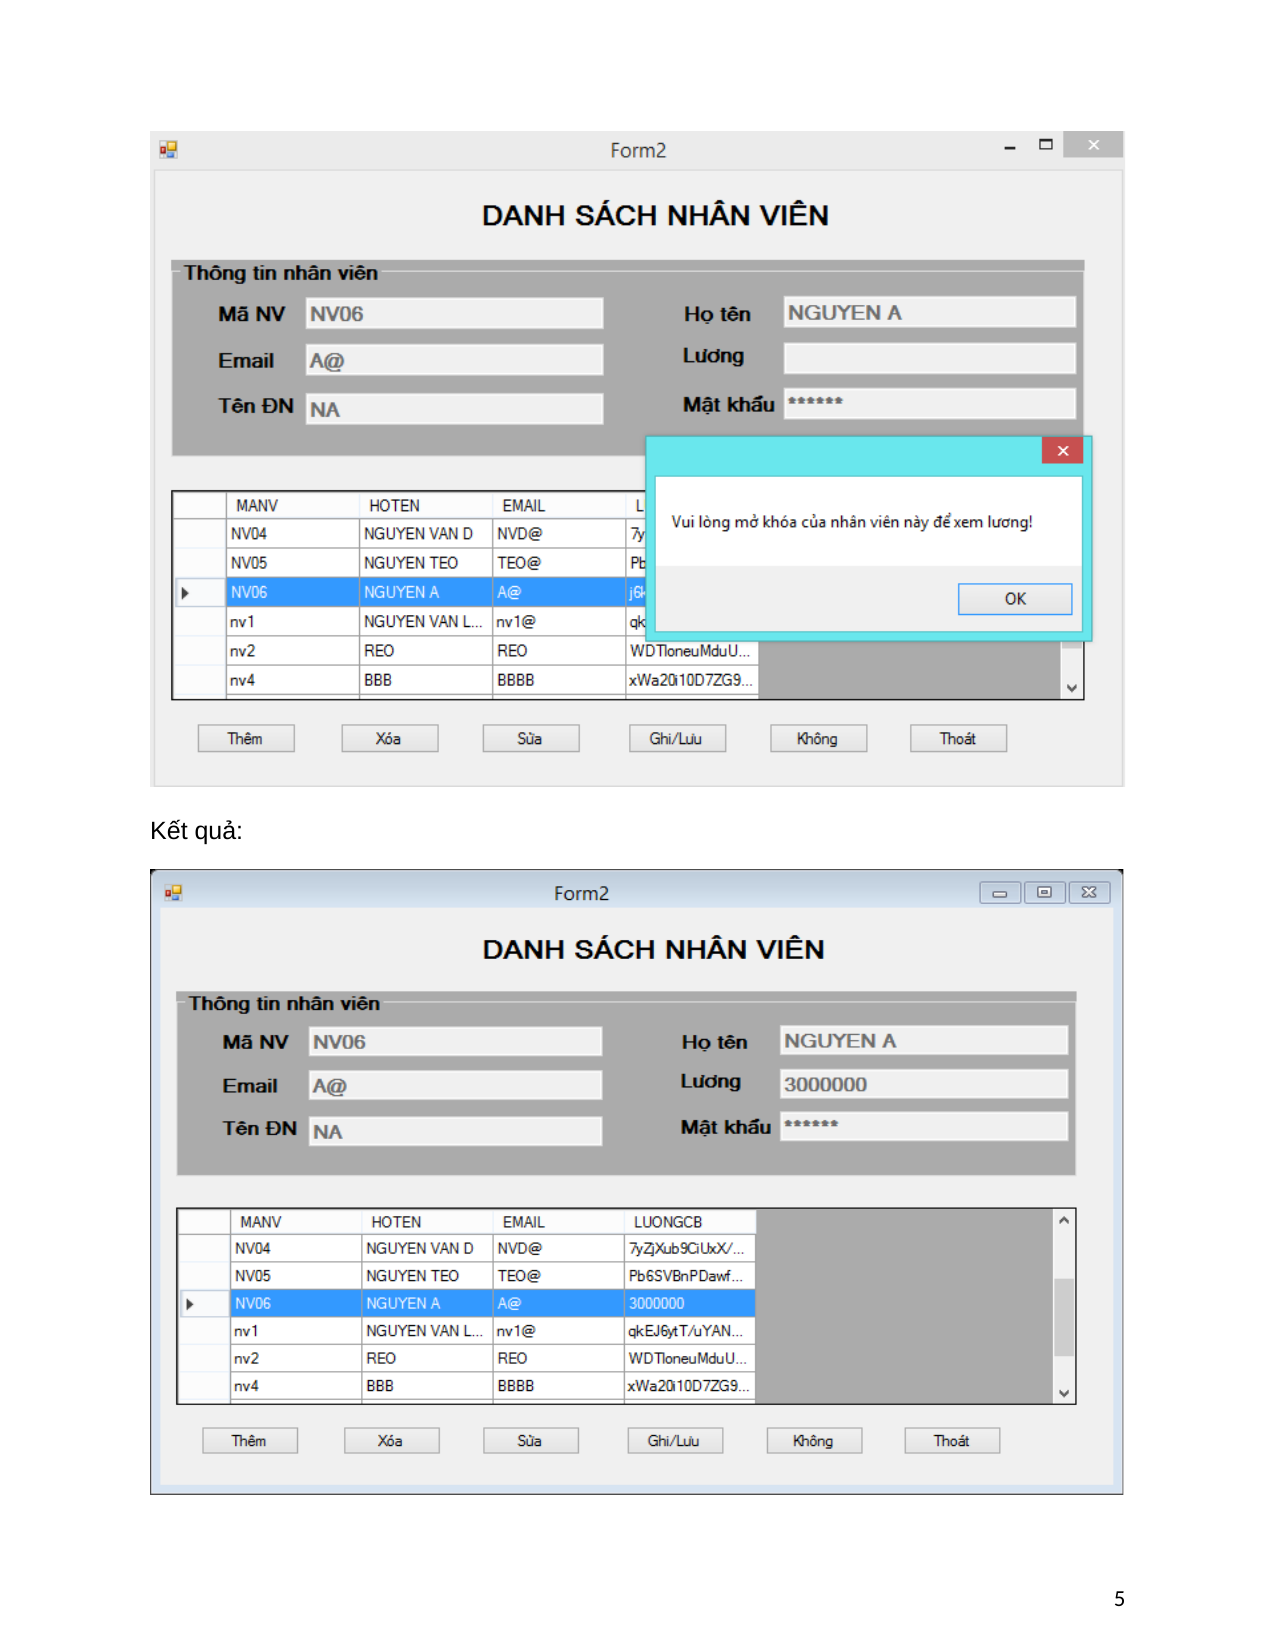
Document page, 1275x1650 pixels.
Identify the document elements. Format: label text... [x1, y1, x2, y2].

text Kết quả: [150, 816, 1125, 844]
